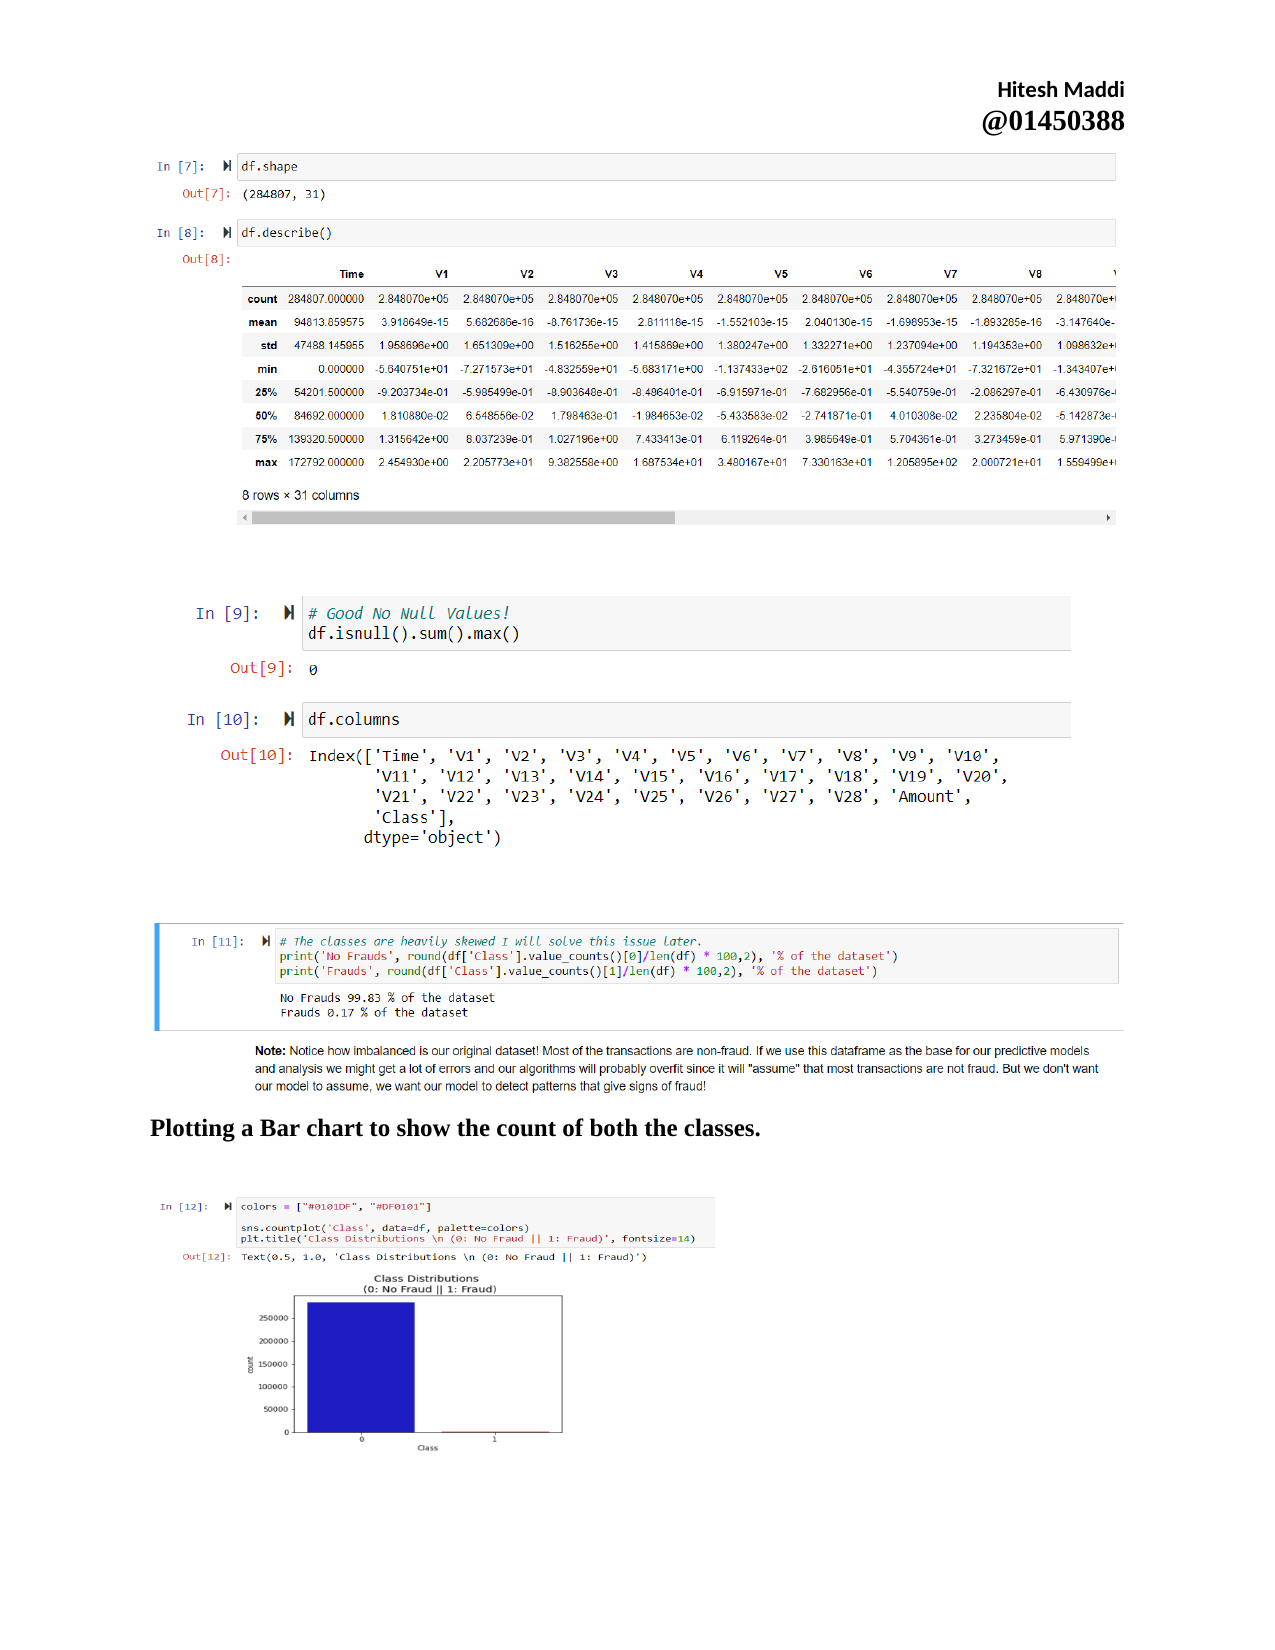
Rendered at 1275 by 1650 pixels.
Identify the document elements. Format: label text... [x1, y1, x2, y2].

text Plotting a Bar chart to show the count of both the classes. [150, 1113, 1125, 1142]
picture [150, 596, 1072, 851]
picture [150, 150, 1125, 530]
picture [150, 917, 1125, 1095]
picture [150, 1189, 716, 1456]
